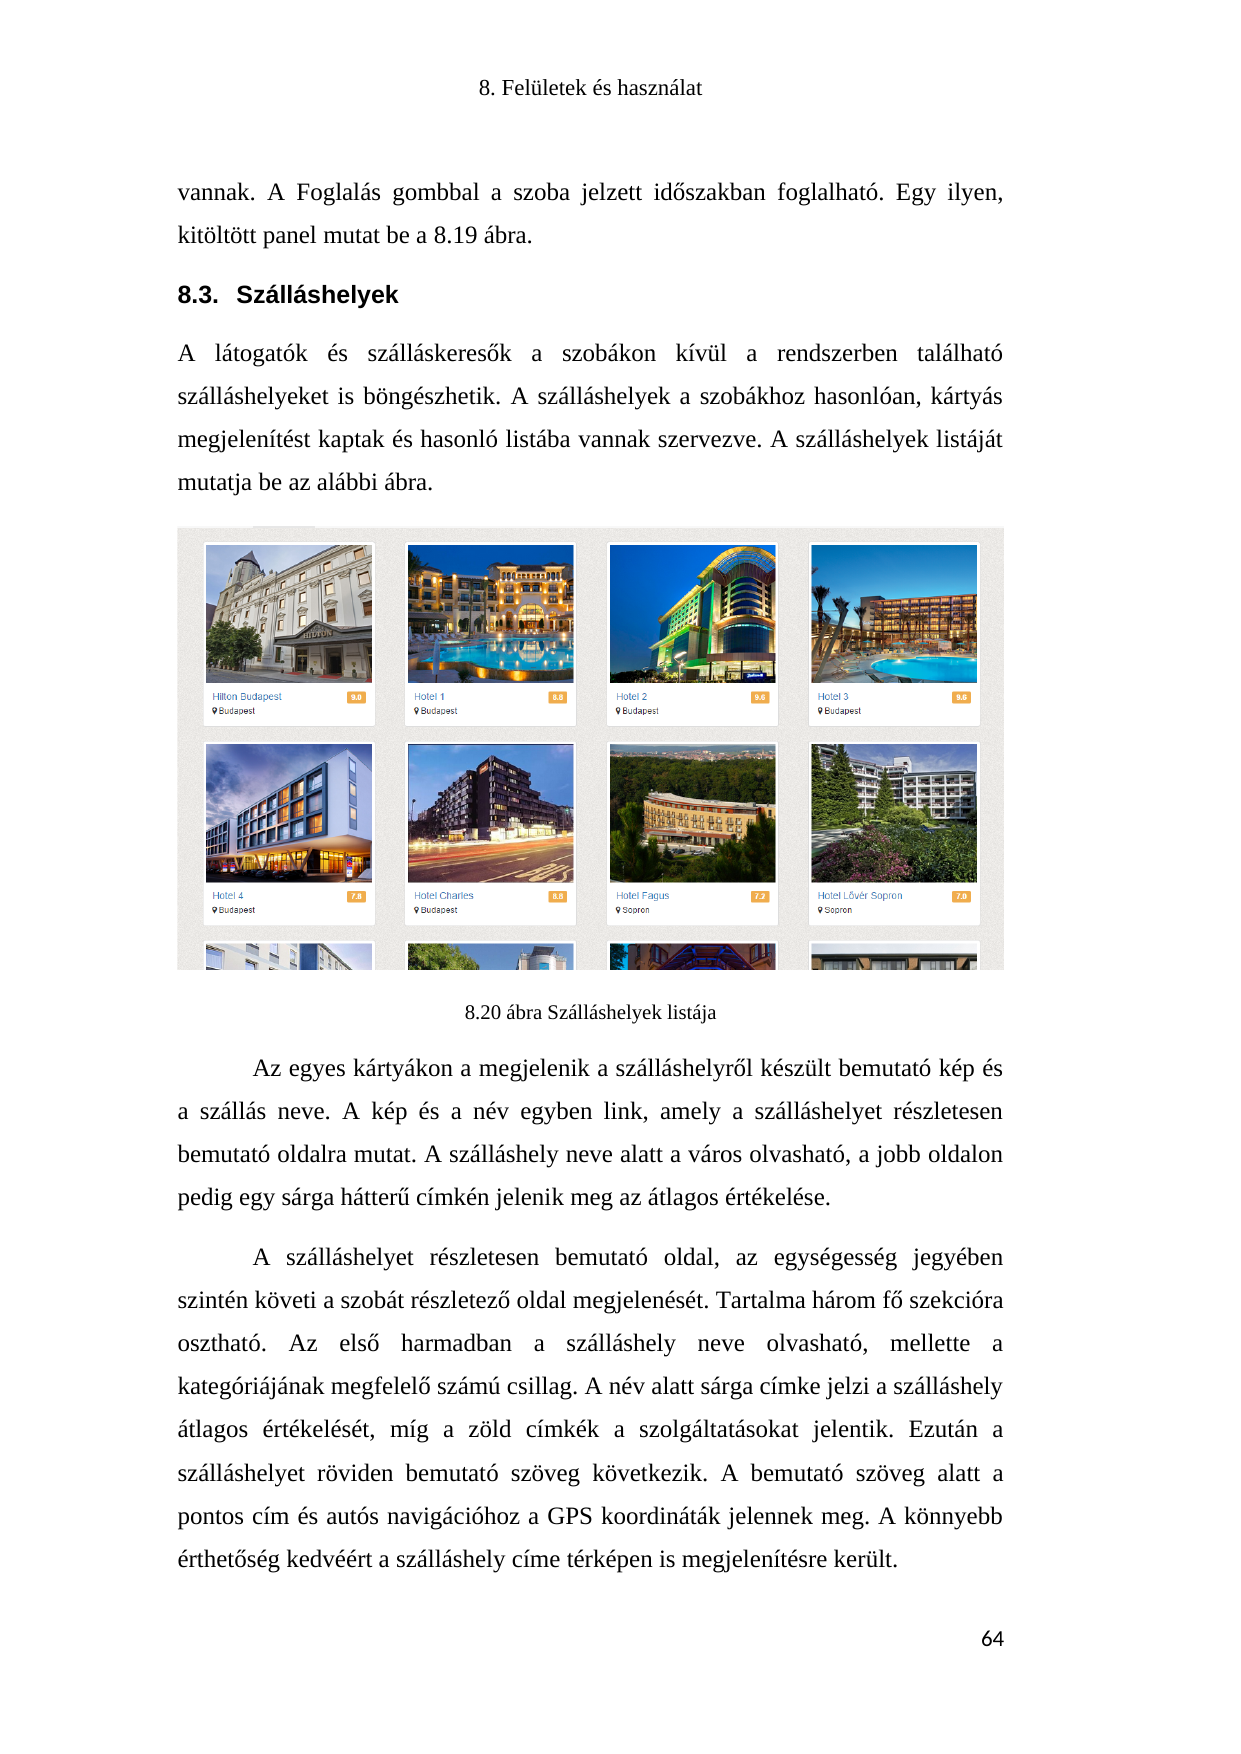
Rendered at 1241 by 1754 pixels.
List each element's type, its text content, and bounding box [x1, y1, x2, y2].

picture [177, 526, 1004, 970]
text A látogatók és szálláskeresők a szobákon kívül a rendszerben található szálláshelyeket is böngészhetik. A szálláshelyek a szobákhoz hasonlóan, kártyás megjelenítést kaptak és hasonló listába vannak szervezve. A szálláshelyek listáját mutatja be az alábbi ábra. [177, 338, 1004, 496]
text Az egyes kártyákon a megjelenik a szálláshelyről készült bemutató kép és a szállás neve. A kép és a név egyben link, amely a szálláshelyet részletesen bemutató oldalra mutat. A szálláshely neve alatt a város olvasható, a jobb oldalon pedig egy sárga hátterű címkén jelenik meg az átlagos értékelése. [177, 1053, 1004, 1211]
subtitle Szálláshelyek [177, 280, 1004, 309]
text A szálláshelyet részletesen bemutató oldal, az egységesség jegyében szintén követi a szobát részletező oldal megjelenését. Tartalma három fő szekcióra osztható. Az első harmadban a szálláshely neve olvasható, mellette a kategóriájának megfelelő számú csillag. A név alatt sárga címke jelzi a szálláshely átlagos értékelését, míg a zöld címkék a szolgáltatásokat jelentik. Ezután a szálláshelyet röviden bemutató szöveg következik. A bemutató szöveg alatt a pontos cím és autós navigációhoz a GPS koordináták jelennek meg. A könnyebb érthetőség kedvéért a szálláshely címe térképen is megjelenítésre került. [177, 1242, 1004, 1573]
